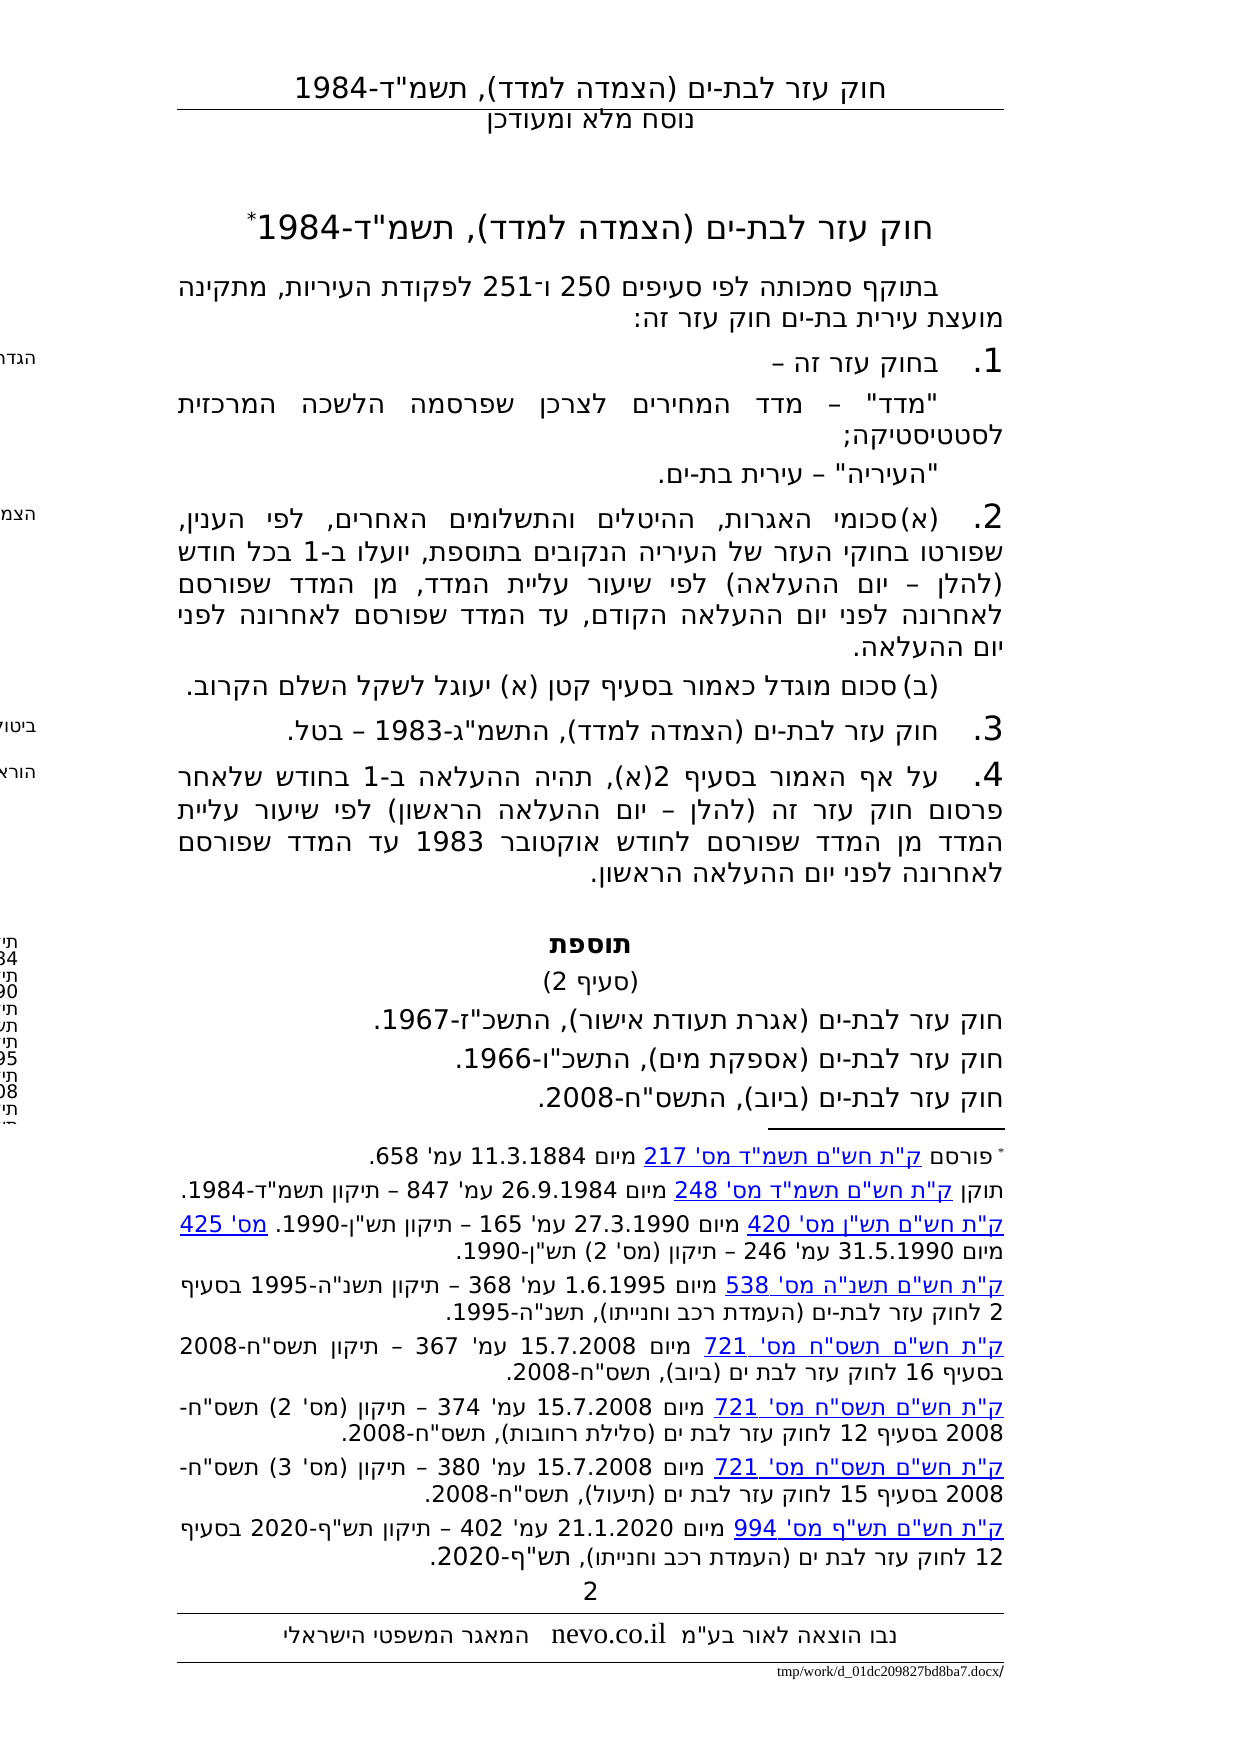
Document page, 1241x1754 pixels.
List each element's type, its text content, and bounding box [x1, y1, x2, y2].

text תוספת [177, 928, 1004, 960]
text חוק עזר לבת-ים (אגרת תעודת אישור), התשכ"ז-1967. [177, 1004, 1004, 1036]
text 2. (א) סכומי האגרות, ההיטלים והתשלומים האחרים, לפי הענין, שפורטו בחוקי העזר של העיריה הנקובים בתוספת, יועלו ב-1 בכל חודש (להלן – יום ההעלאה) לפי שיעור עליית המדד, מן המדד שפורסם לאחרונה לפני יום ההעלאה הקודם, עד המדד שפורסם לאחרונה לפני יום ההעלאה. [177, 498, 1004, 663]
text "מדד" – מדד המחירים לצרכן שפרסמה הלשכה המרכזית לסטטיסטיקה; [177, 388, 1004, 451]
text (סעיף 2) [177, 967, 1004, 997]
text חוק עזר לבת-ים (אספקת מים), התשכ"ו-1966. [177, 1043, 1004, 1075]
text חוק עזר לבת-ים (ביוב), התשס"ח-2008. [177, 1082, 1004, 1114]
text "העיריה" – עירית בת-ים. [177, 459, 1004, 490]
text בתוקף סמכותה לפי סעיפים 250 ו-251 לפקודת העיריות, מתקינה מועצת עירית בת-ים חוק עזר זה: [177, 267, 1004, 334]
text (ב) סכום מוגדל כאמור בסעיף קטן (א) יעוגל לשקל השלם הקרוב. [177, 670, 1004, 702]
text 4. על אף האמור בסעיף 2(א), תהיה ההעלאה ב-1 בחודש שלאחר פרסום חוק עזר זה (להלן – יום ההעלאה הראשון) לפי שיעור עליית המדד מן המדד שפורסם לחודש אוקטובר 1983 עד המדד שפורסם לאחרונה לפני יום ההעלאה הראשון. [177, 756, 1004, 889]
text 1. בחוק עזר זה – [177, 342, 1004, 381]
text 3. חוק עזר לבת-ים (הצמדה למדד), התשמ"ג-1983 – בטל. [177, 709, 1004, 748]
text חוק עזר לבת-ים (הצמדה למדד), תשמ"ד-1984* [177, 208, 1004, 247]
